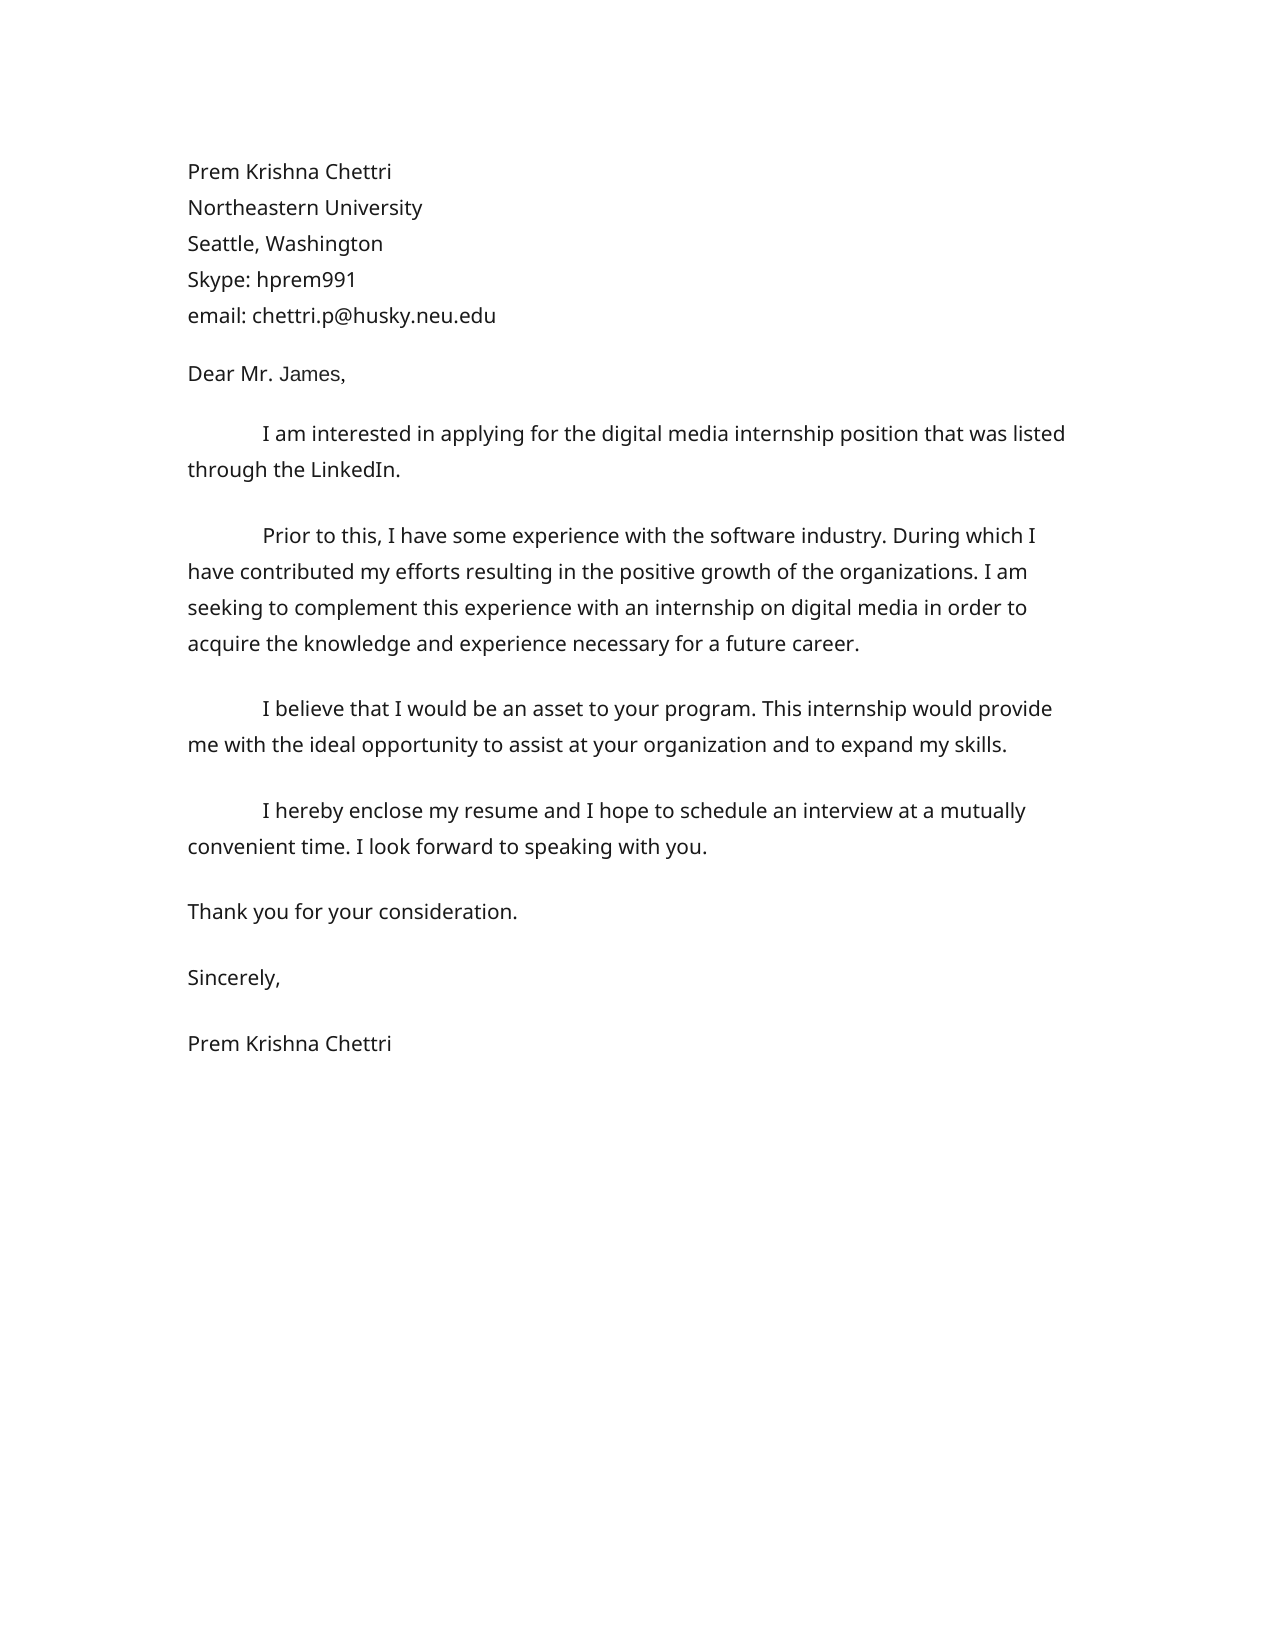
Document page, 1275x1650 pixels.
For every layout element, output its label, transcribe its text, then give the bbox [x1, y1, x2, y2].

text Prem Krishna Chettri Northeastern University Seattle, Washington Skype: hprem991 email: chettri.p@husky.neu.edu [187, 150, 1087, 330]
text I am interested in applying for the digital media internship position that was listed through the LinkedIn. [187, 412, 1087, 484]
text Thank you for your consideration. [187, 890, 1087, 926]
text Prem Krishna Chettri [187, 1021, 1087, 1057]
text Dear Mr. James, [187, 359, 1087, 388]
text Sincerely, [187, 956, 1087, 992]
text Prior to this, I have some experience with the software industry. During which I have contributed my efforts resulting in the positive growth of the organizations. I am seeking to complement this experience with an internship on digital media in order to acquire the knowledge and experience necessary for a future career. [187, 513, 1087, 657]
text I hereby enclose my resume and I hope to schedule an interview at a mutually convenient time. I look forward to speaking with you. [187, 788, 1087, 860]
text I believe that I would be an asset to your program. This internship would provide me with the ideal opportunity to assist at your organization and to expand my skills. [187, 687, 1087, 759]
